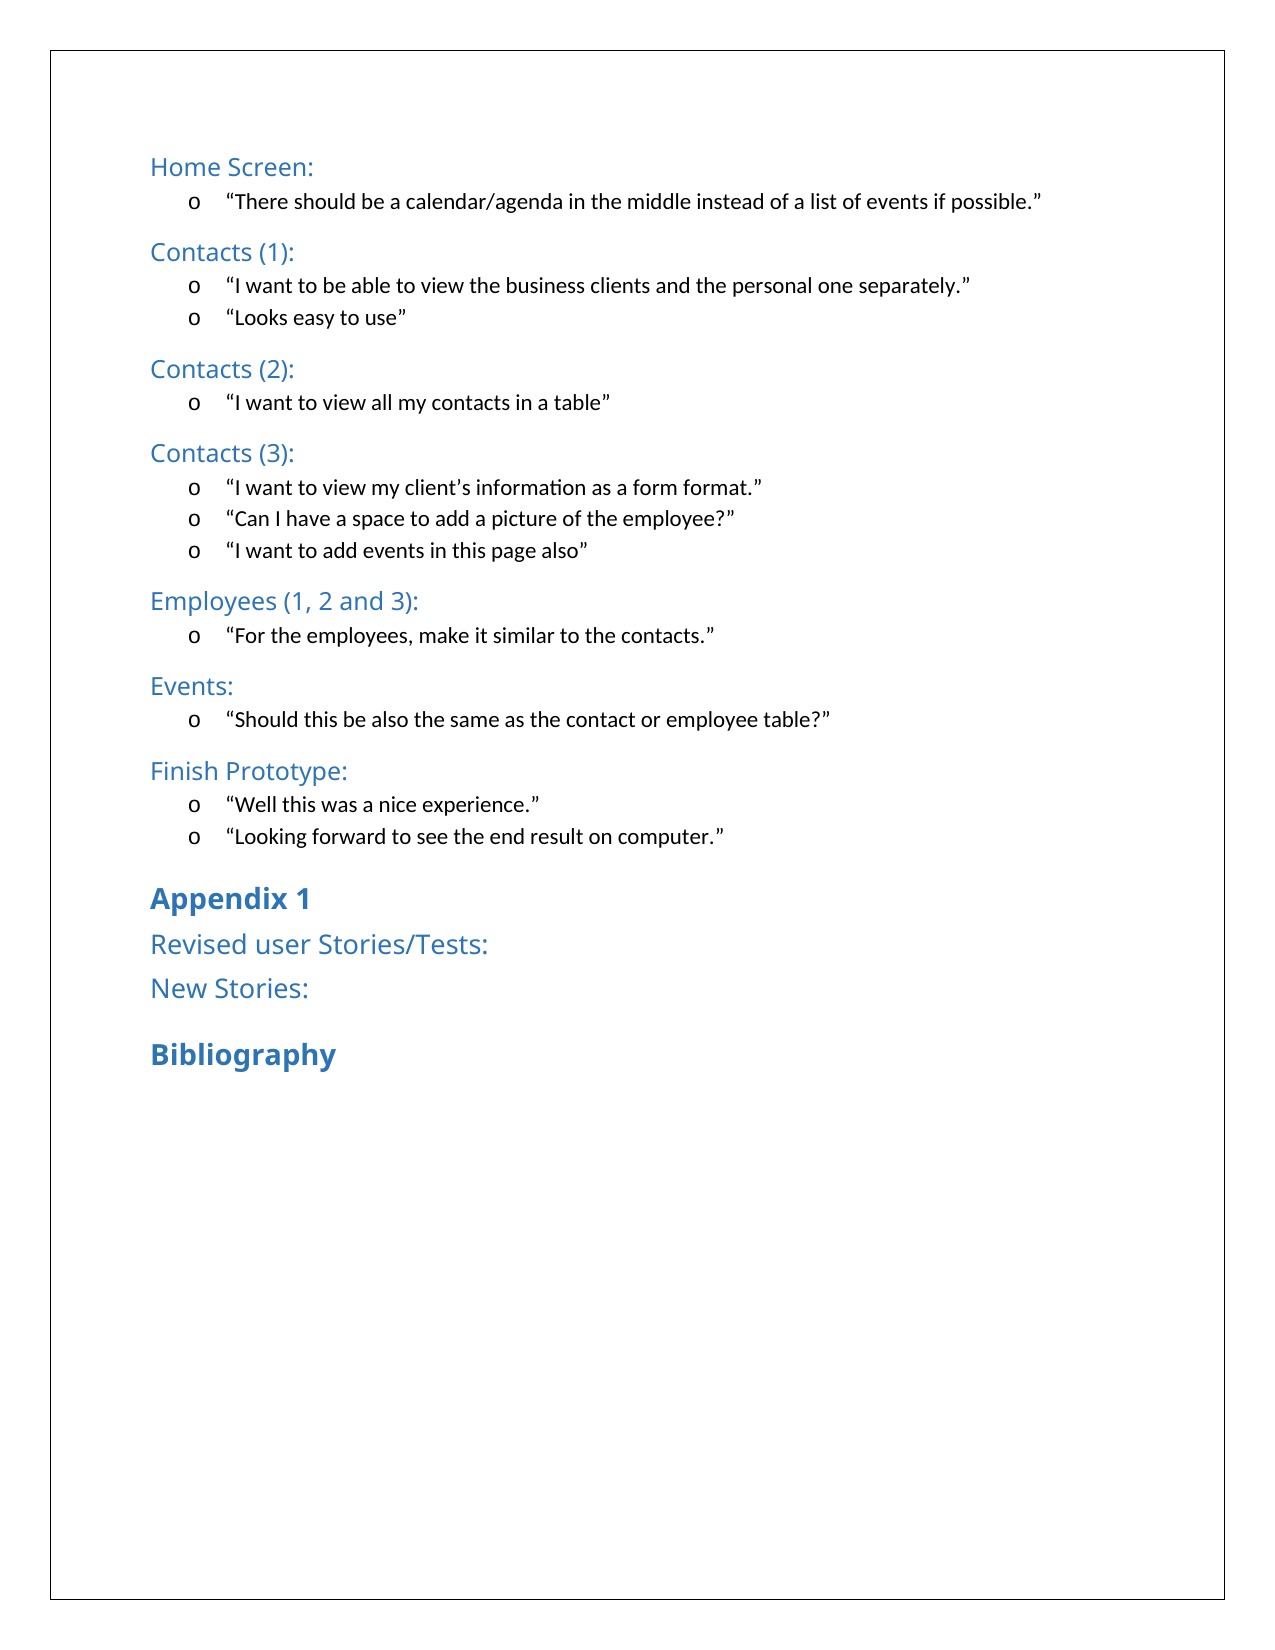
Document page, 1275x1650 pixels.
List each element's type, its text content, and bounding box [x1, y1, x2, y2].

list “I want to view my client’s information as a form format.” [187, 473, 1125, 502]
subtitle Finish Prototype: [150, 754, 1125, 788]
list “Looks easy to use” [187, 303, 1125, 332]
subtitle Revised user Stories/Tests: [150, 925, 1125, 962]
subtitle New Stories: [150, 969, 1125, 1006]
list “There should be a calendar/agenda in the middle instead of a list of events if possible.” [187, 187, 1125, 216]
subtitle Contacts (3): [150, 436, 1125, 470]
list “Should this be also the same as the contact or employee table?” [187, 706, 1125, 735]
subtitle Contacts (1): [150, 235, 1125, 269]
list “Well this was a nice experience.” [187, 791, 1125, 820]
list “I want to add events in this page also” [187, 536, 1125, 565]
list “I want to view all my contacts in a table” [187, 388, 1125, 417]
subtitle Appendix 1 [150, 878, 1125, 918]
subtitle Events: [150, 669, 1125, 703]
list “Looking forward to see the end result on computer.” [187, 822, 1125, 851]
subtitle Contacts (2): [150, 351, 1125, 385]
subtitle Home Screen: [150, 150, 1125, 184]
subtitle Employees (1, 2 and 3): [150, 584, 1125, 618]
list “I want to be able to view the business clients and the personal one separately.” [187, 272, 1125, 301]
list “For the employees, make it similar to the contacts.” [187, 621, 1125, 650]
list “Can I have a space to add a picture of the employee?” [187, 504, 1125, 533]
subtitle Bibliography [150, 1034, 1125, 1074]
